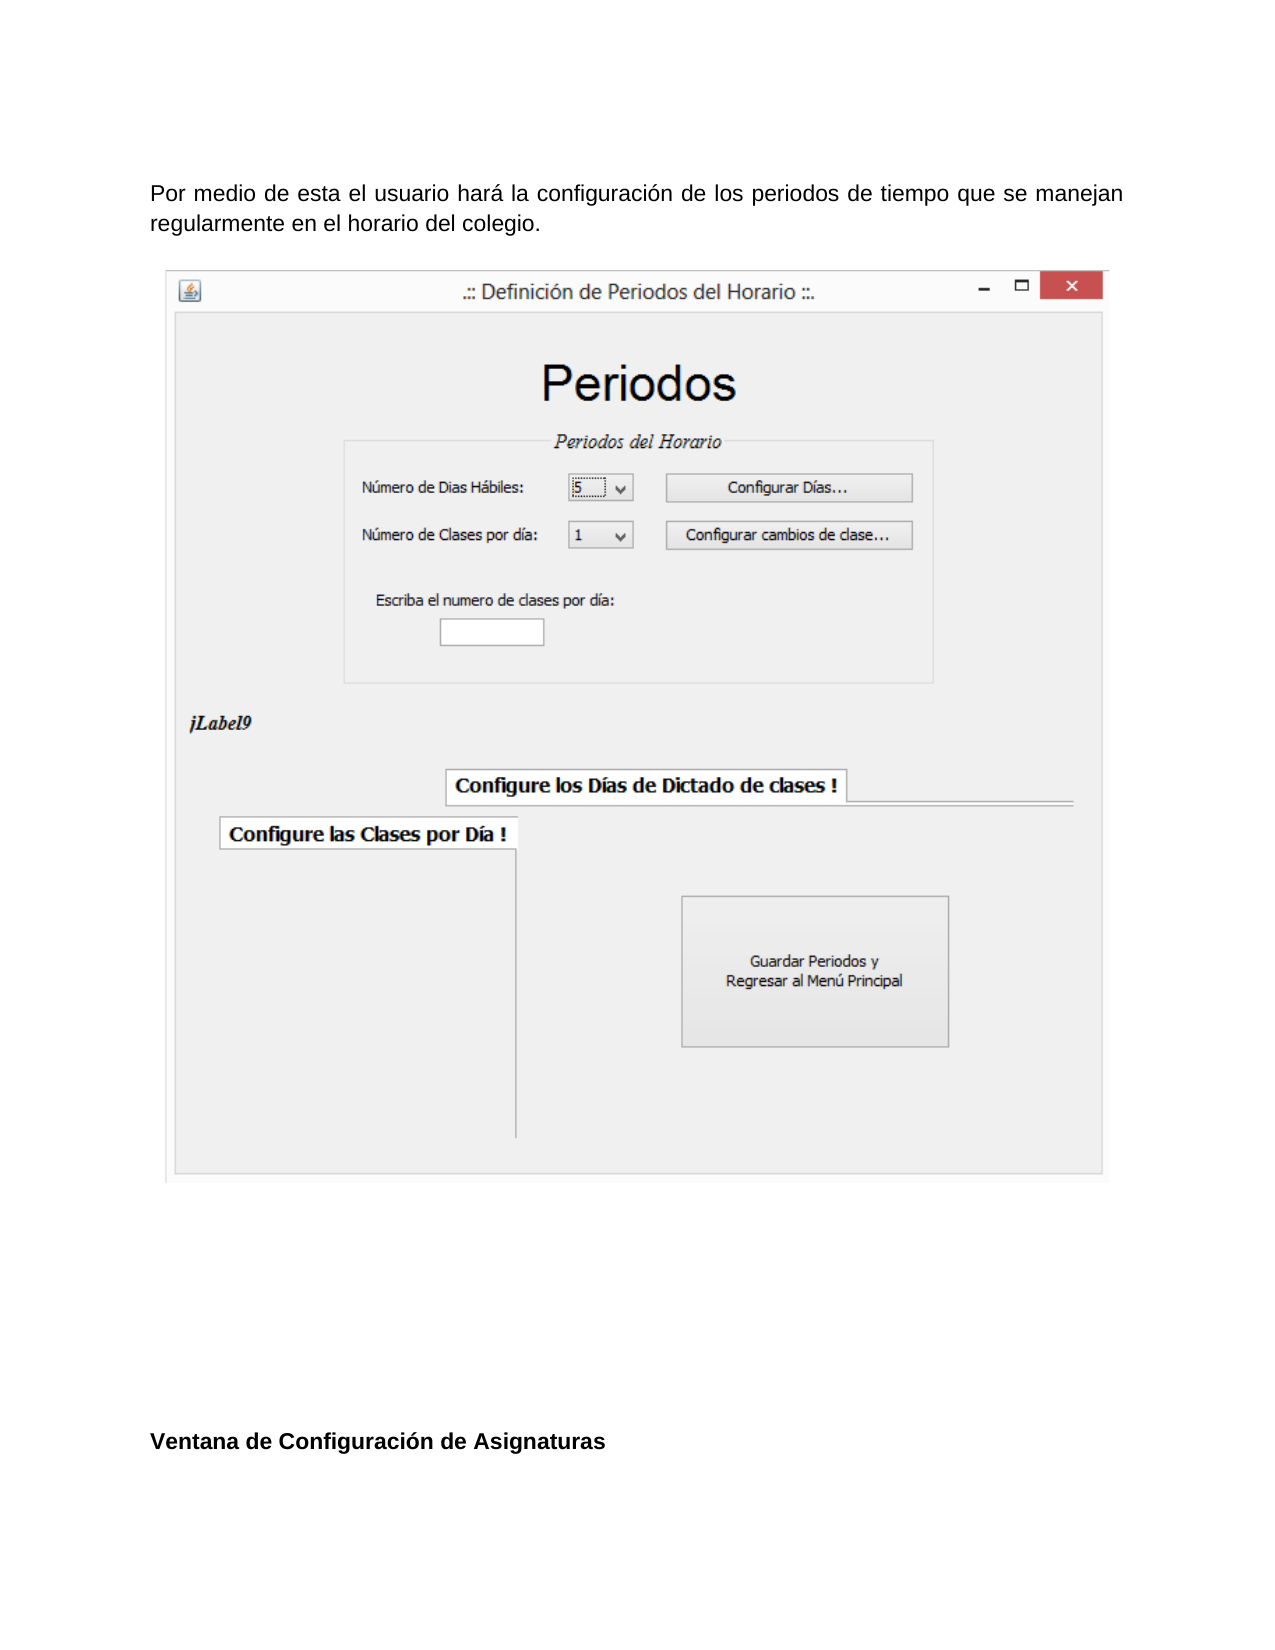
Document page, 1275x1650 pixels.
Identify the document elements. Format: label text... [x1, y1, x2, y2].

text Ventana de Configuración de Asignaturas [150, 1428, 1125, 1454]
picture [165, 270, 1110, 1183]
text Por medio de esta el usuario hará la configuración de los periodos de tiempo que se manejan regularmente en el horario del colegio. [150, 180, 1125, 237]
